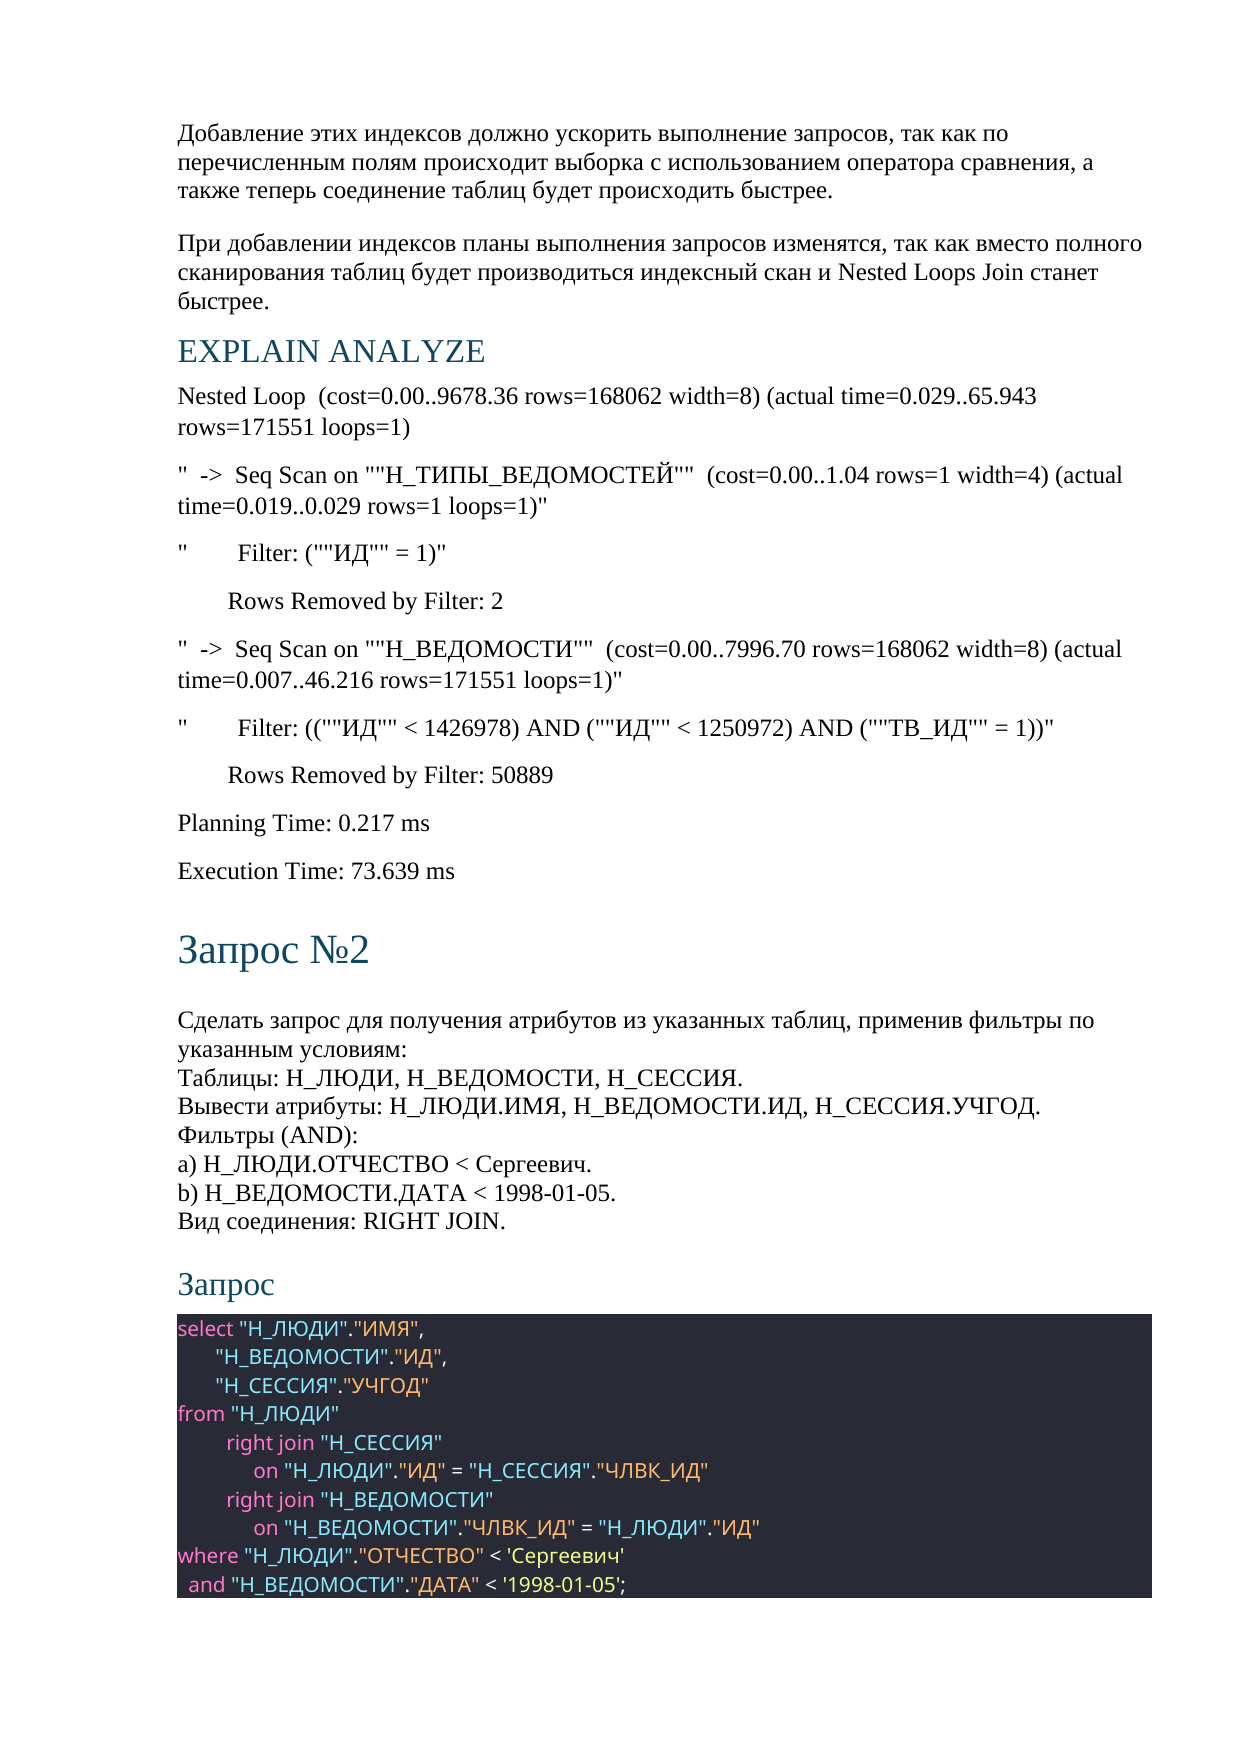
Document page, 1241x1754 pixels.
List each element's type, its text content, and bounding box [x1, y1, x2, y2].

text Execution Time: 73.639 ms [177, 856, 1152, 884]
subtitle Запрос [177, 1264, 1152, 1303]
text Rows Removed by Filter: 50889 [177, 760, 1152, 789]
text " -> Seq Scan on ""Н_ВЕДОМОСТИ"" (cost=0.00..7996.70 rows=168062 width=8) (actual time=0.007..46.216 rows=171551 loops=1)" [177, 634, 1152, 694]
subtitle EXPLAIN ANALYZE [177, 331, 1152, 370]
text При добавлении индексов планы выполнения запросов изменятся, так как вместо полного сканирования таблиц будет производиться индексный скан и Nested Loops Join станет быстрее. [177, 228, 1152, 315]
subtitle Запрос №2 [177, 924, 1152, 972]
text Planning Time: 0.217 ms [177, 808, 1152, 837]
text Rows Removed by Filter: 2 [177, 586, 1152, 615]
text " -> Seq Scan on ""Н_ТИПЫ_ВЕДОМОСТЕЙ"" (cost=0.00..1.04 rows=1 width=4) (actual time=0.019..0.029 rows=1 loops=1)" [177, 460, 1152, 519]
text Nested Loop (cost=0.00..9678.36 rows=168062 width=8) (actual time=0.029..65.943 rows=171551 loops=1) [177, 381, 1152, 441]
text " Filter: ((""ИД"" < 1426978) AND (""ИД"" < 1250972) AND (""ТВ_ИД"" = 1))" [177, 713, 1152, 741]
text Сделать запрос для получения атрибутов из указанных таблиц, применив фильтры по указанным условиям: Таблицы: Н_ЛЮДИ, Н_ВЕДОМОСТИ, Н_СЕССИЯ. Вывести атрибуты: Н_ЛЮДИ.ИМЯ, Н_ВЕДОМОСТИ.ИД, Н_СЕССИЯ.УЧГОД. Фильтры (AND): a) Н_ЛЮДИ.ОТЧЕСТВО < Сергеевич. b) Н_ВЕДОМОСТИ.ДАТА < 1998-01-05. Вид соединения: RIGHT JOIN. [177, 1005, 1152, 1235]
text " Filter: (""ИД"" = 1)" [177, 538, 1152, 567]
text select "Н_ЛЮДИ"."ИМЯ", "Н_ВЕДОМОСТИ"."ИД", "Н_СЕССИЯ"."УЧГОД" from "Н_ЛЮДИ" right join "Н_СЕССИЯ" on "Н_ЛЮДИ"."ИД" = "Н_СЕССИЯ"."ЧЛВК_ИД" right join "Н_ВЕДОМОСТИ" on "Н_ВЕДОМОСТИ"."ЧЛВК_ИД" = "Н_ЛЮДИ"."ИД" where "Н_ЛЮДИ"."ОТЧЕСТВО" < 'Сергеевич' and "Н_ВЕДОМОСТИ"."ДАТА" < '1998-01-05'; [177, 1314, 1152, 1598]
text Добавление этих индексов должно ускорить выполнение запросов, так как по перечисленным полям происходит выборка с использованием оператора сравнения, а также теперь соединение таблиц будет происходить быстрее. [177, 118, 1152, 204]
